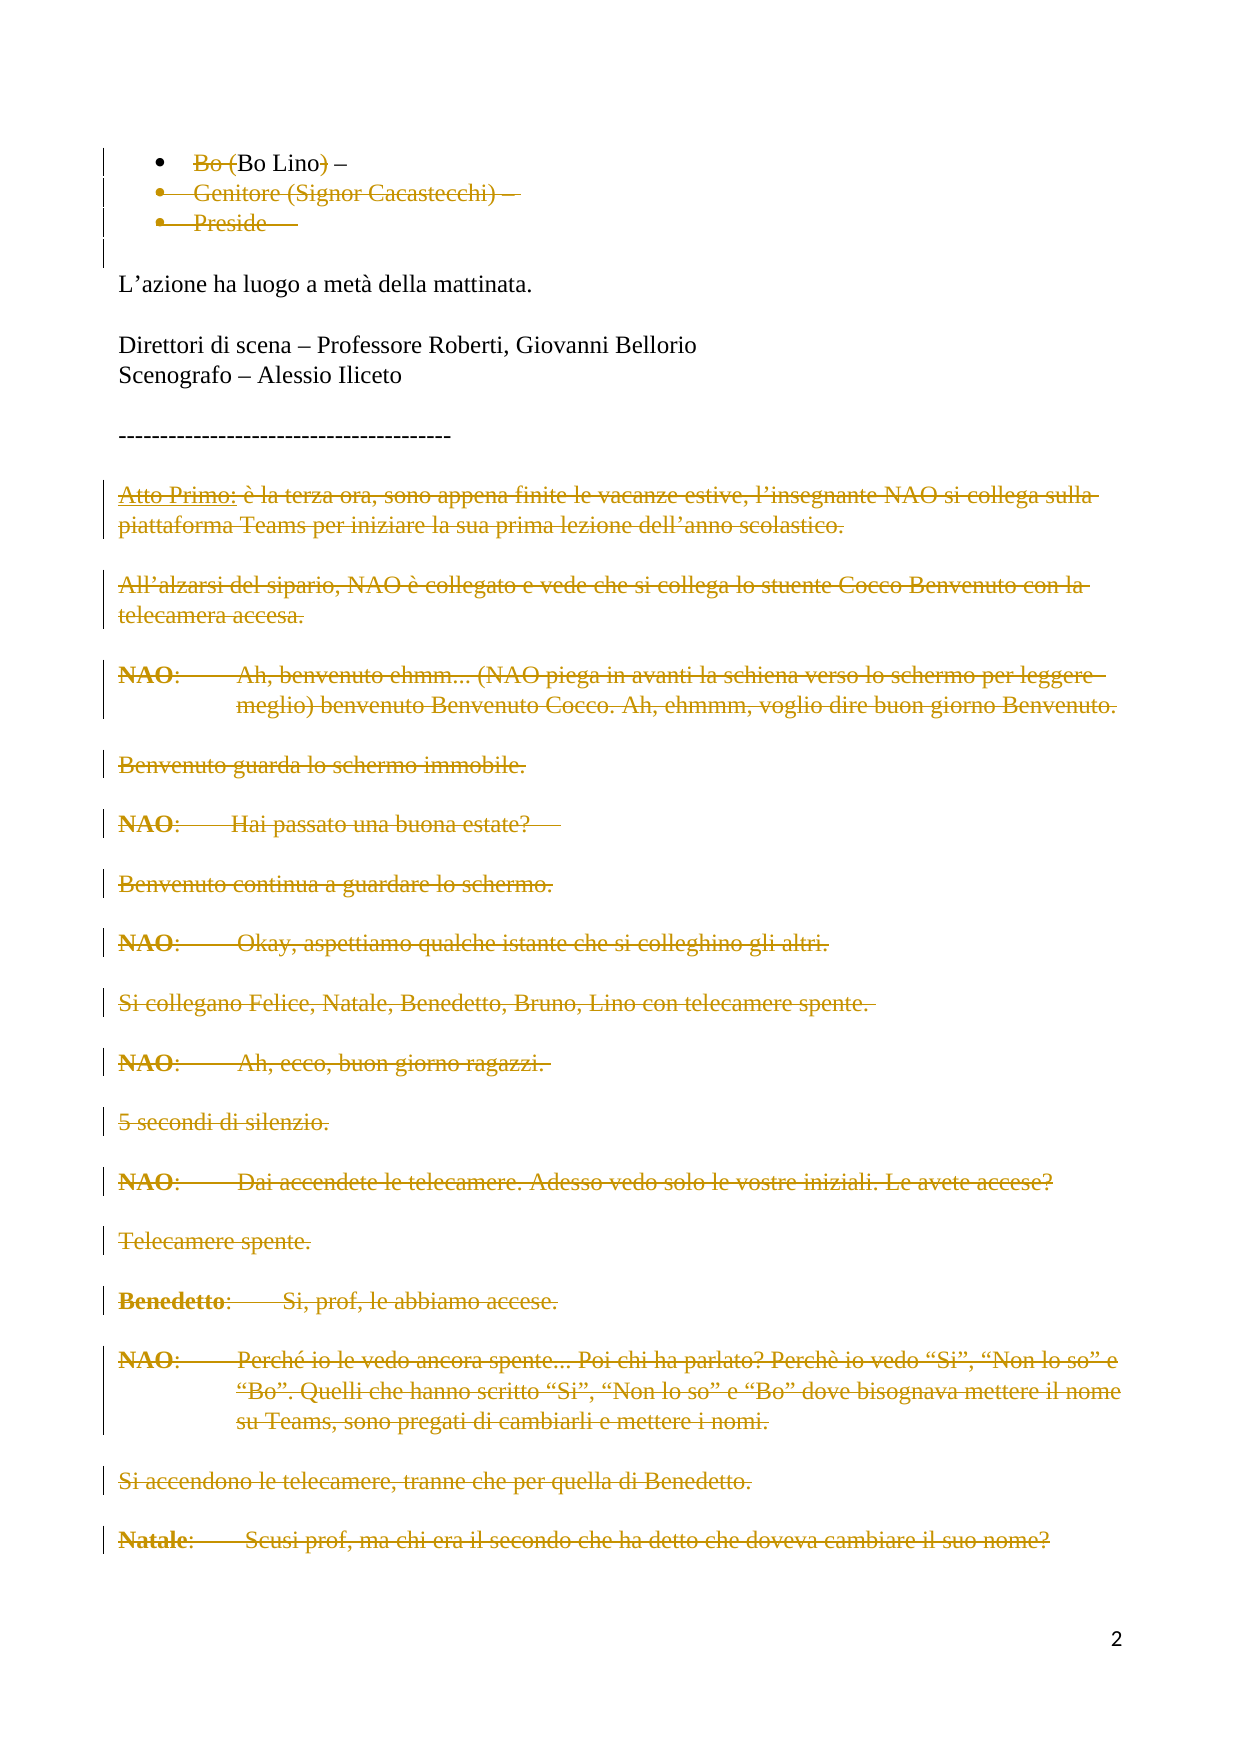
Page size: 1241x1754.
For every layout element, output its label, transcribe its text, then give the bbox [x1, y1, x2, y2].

text Direttori di scena – Professore Roberti, Giovanni Bellorio [118, 330, 1122, 359]
text ---------------------------------------- [118, 420, 1122, 449]
text L’azione ha luogo a metà della mattinata. [118, 269, 1122, 298]
list Bo Lino – [156, 148, 1122, 176]
text Scenografo – Alessio Iliceto [118, 361, 1122, 389]
